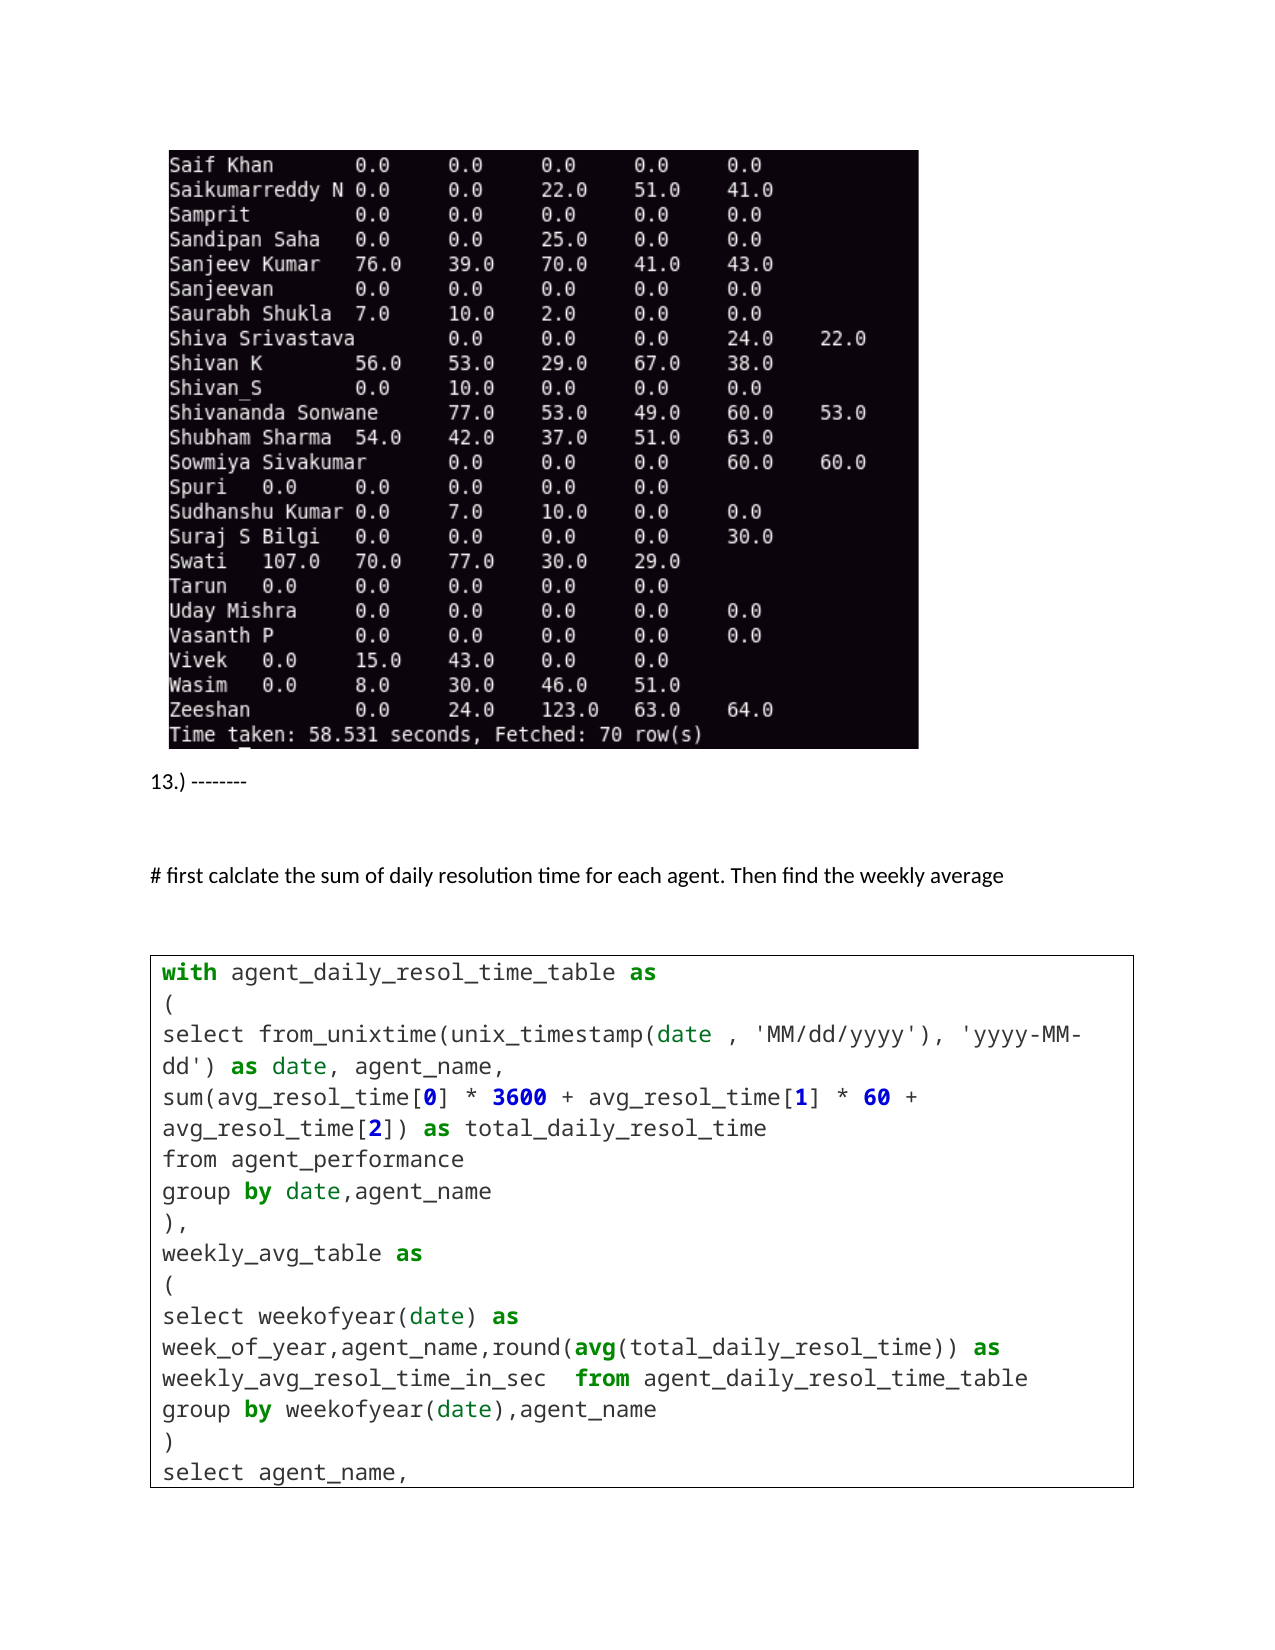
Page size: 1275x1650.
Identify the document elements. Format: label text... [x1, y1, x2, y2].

text # first calclate the sum of daily resolution time for each agent. Then find the weekly average [150, 861, 1125, 889]
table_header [151, 956, 1133, 1487]
text 13.) -------- [150, 767, 1125, 795]
